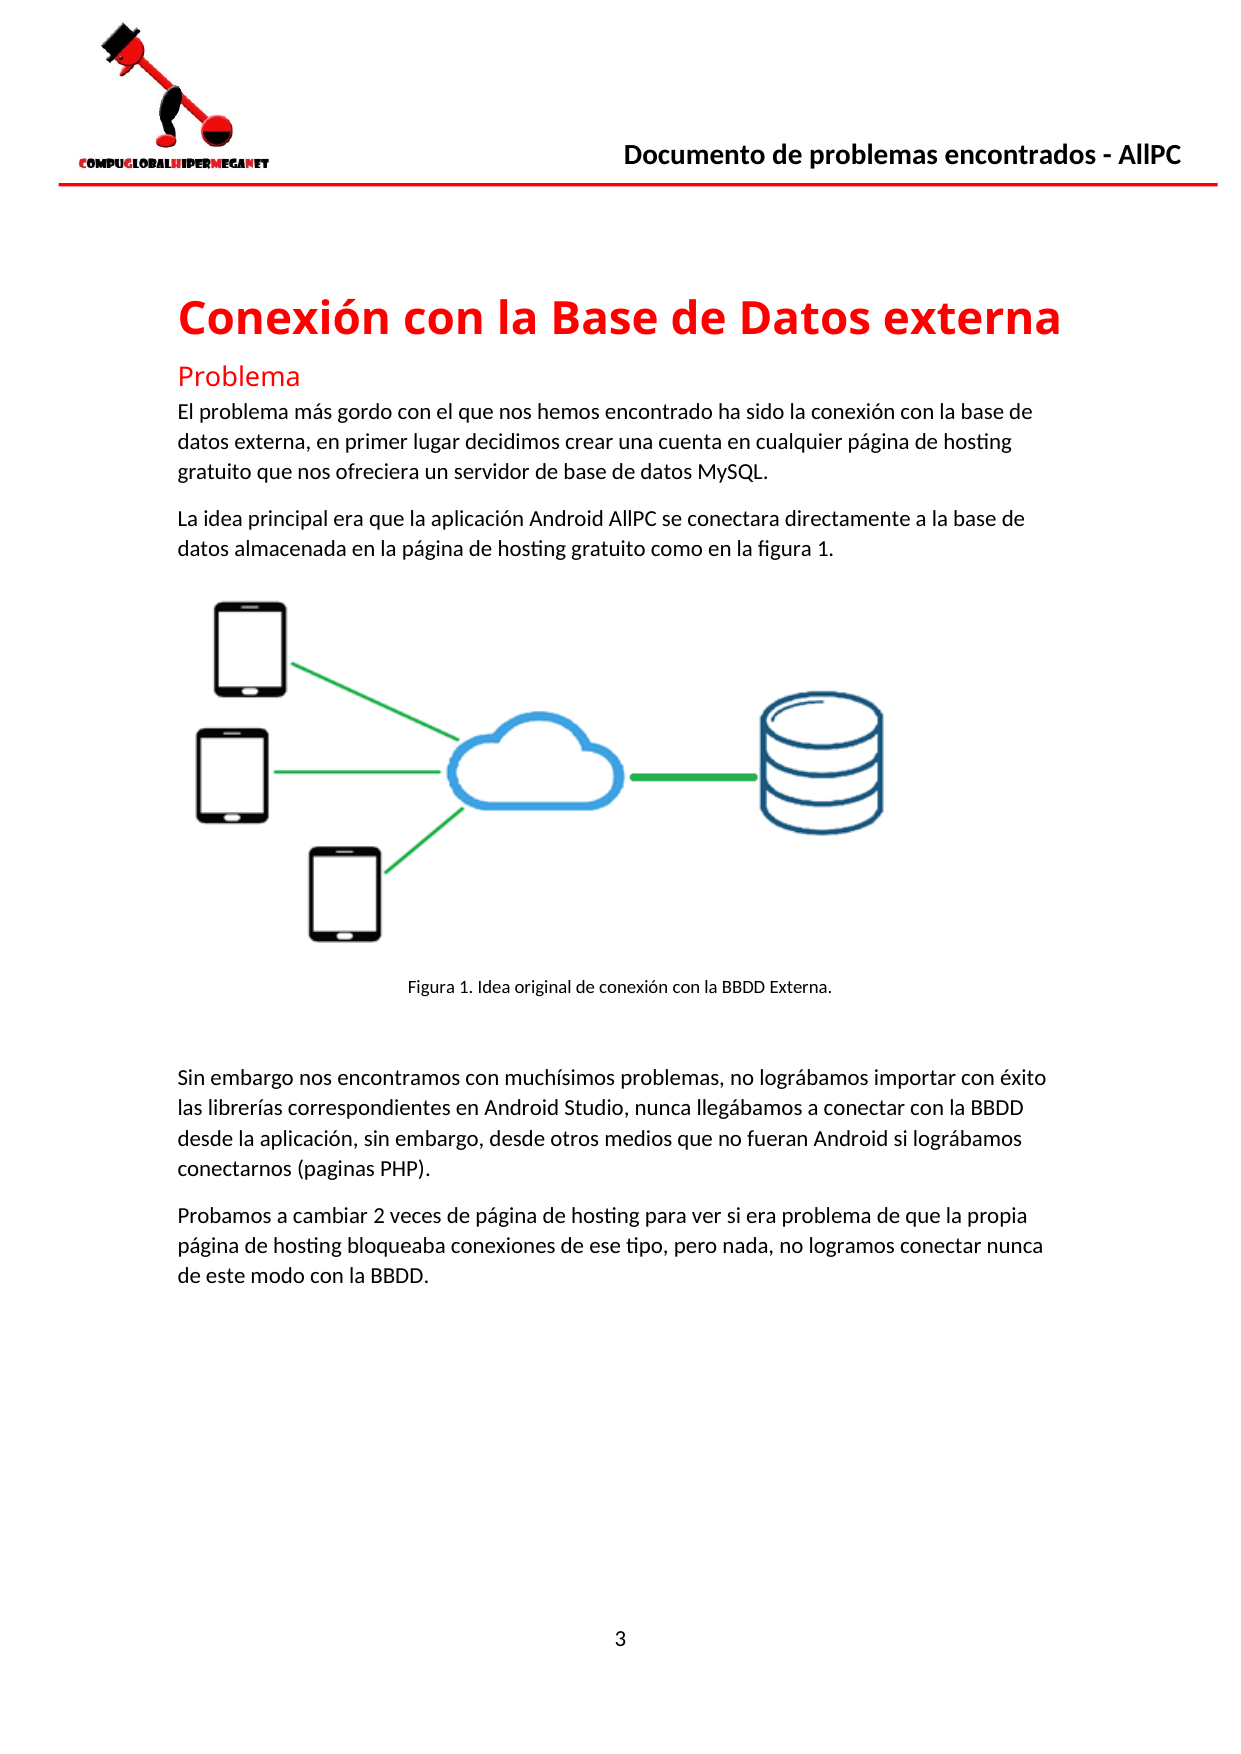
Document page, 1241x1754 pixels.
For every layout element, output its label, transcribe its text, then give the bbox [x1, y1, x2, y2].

subtitle Conexión con la Base de Datos externa [177, 286, 1063, 348]
text Probamos a cambiar 2 veces de página de hosting para ver si era problema de que la propia página de hosting bloqueaba conexiones de ese tipo, pero nada, no logramos conectar nunca de este modo con la BBDD. [177, 1201, 1063, 1289]
text Sin embargo nos encontramos con muchísimos problemas, no lográbamos importar con éxito las librerías correspondientes en Android Studio, nunca llegábamos a conectar con la BBDD desde la aplicación, sin embargo, desde otros medios que no fueran Android si lográbamos conectarnos (paginas PHP). [177, 1063, 1063, 1182]
text La idea principal era que la aplicación Android AllPC se conectara directamente a la base de datos almacenada en la página de hosting gratuito como en la figura 1. [177, 504, 1063, 562]
text Figura 1. Idea original de conexión con la BBDD Externa. [177, 975, 1063, 998]
picture [177, 581, 898, 957]
picture [72, 6, 275, 174]
text El problema más gordo con el que nos hemos encontrado ha sido la conexión con la base de datos externa, en primer lugar decidimos crear una cuenta en cualquier página de hosting gratuito que nos ofreciera un servidor de base de datos MySQL. [177, 397, 1063, 485]
subtitle Problema [177, 357, 1063, 394]
